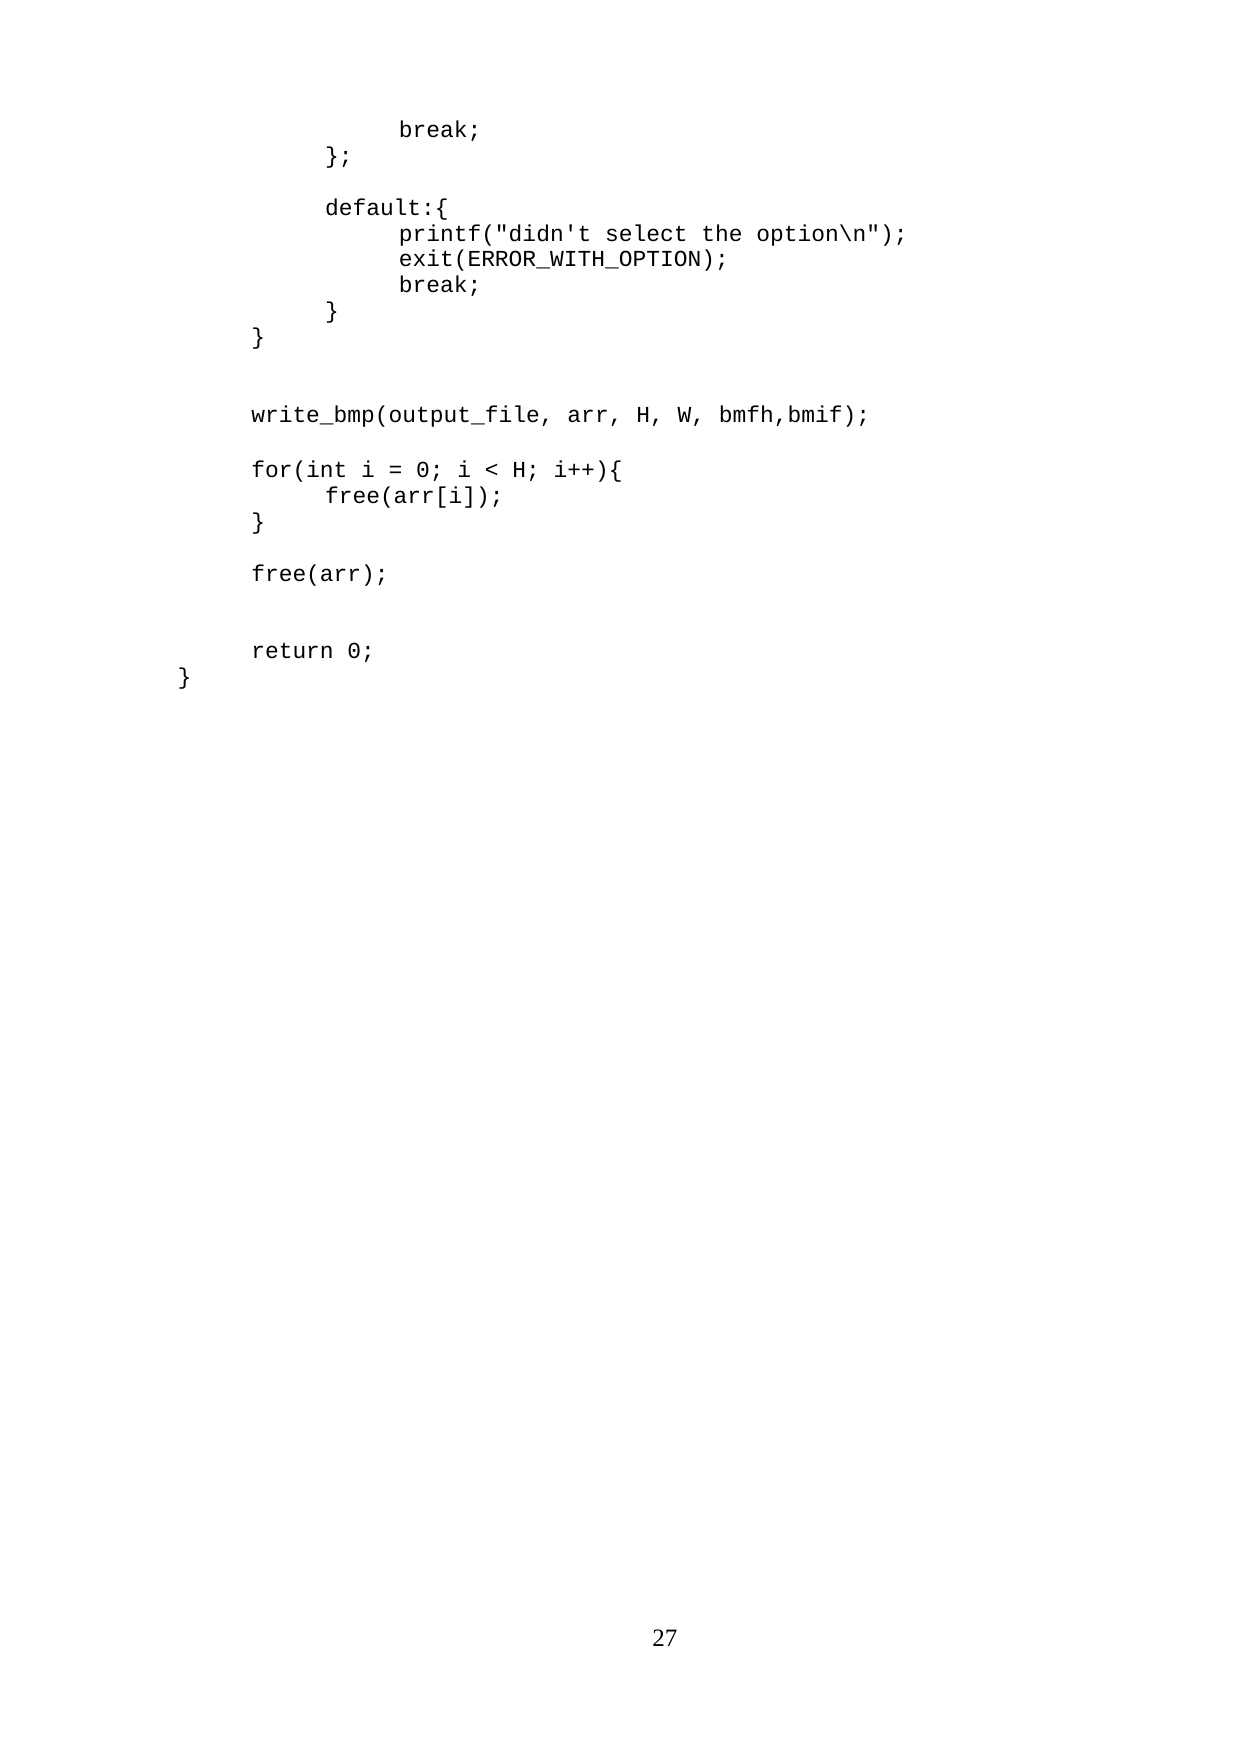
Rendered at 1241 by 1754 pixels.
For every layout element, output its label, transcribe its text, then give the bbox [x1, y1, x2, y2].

text default:{ [177, 196, 1152, 222]
text exit(ERROR_WITH_OPTION); [177, 248, 1152, 274]
text break; [177, 118, 1152, 144]
text free(arr); [177, 562, 1152, 588]
text for(int i = 0; i < H; i++){ [177, 458, 1152, 484]
text } [177, 300, 1152, 326]
text return 0; [177, 640, 1152, 666]
text } [177, 510, 1152, 536]
text free(arr[i]); [177, 484, 1152, 510]
text } [177, 666, 1152, 692]
text }; [177, 144, 1152, 170]
text break; [177, 274, 1152, 300]
text write_bmp(output_file, arr, H, W, bmfh,bmif); [177, 403, 1152, 429]
text } [177, 326, 1152, 352]
text printf("didn't select the option\n"); [177, 222, 1152, 248]
